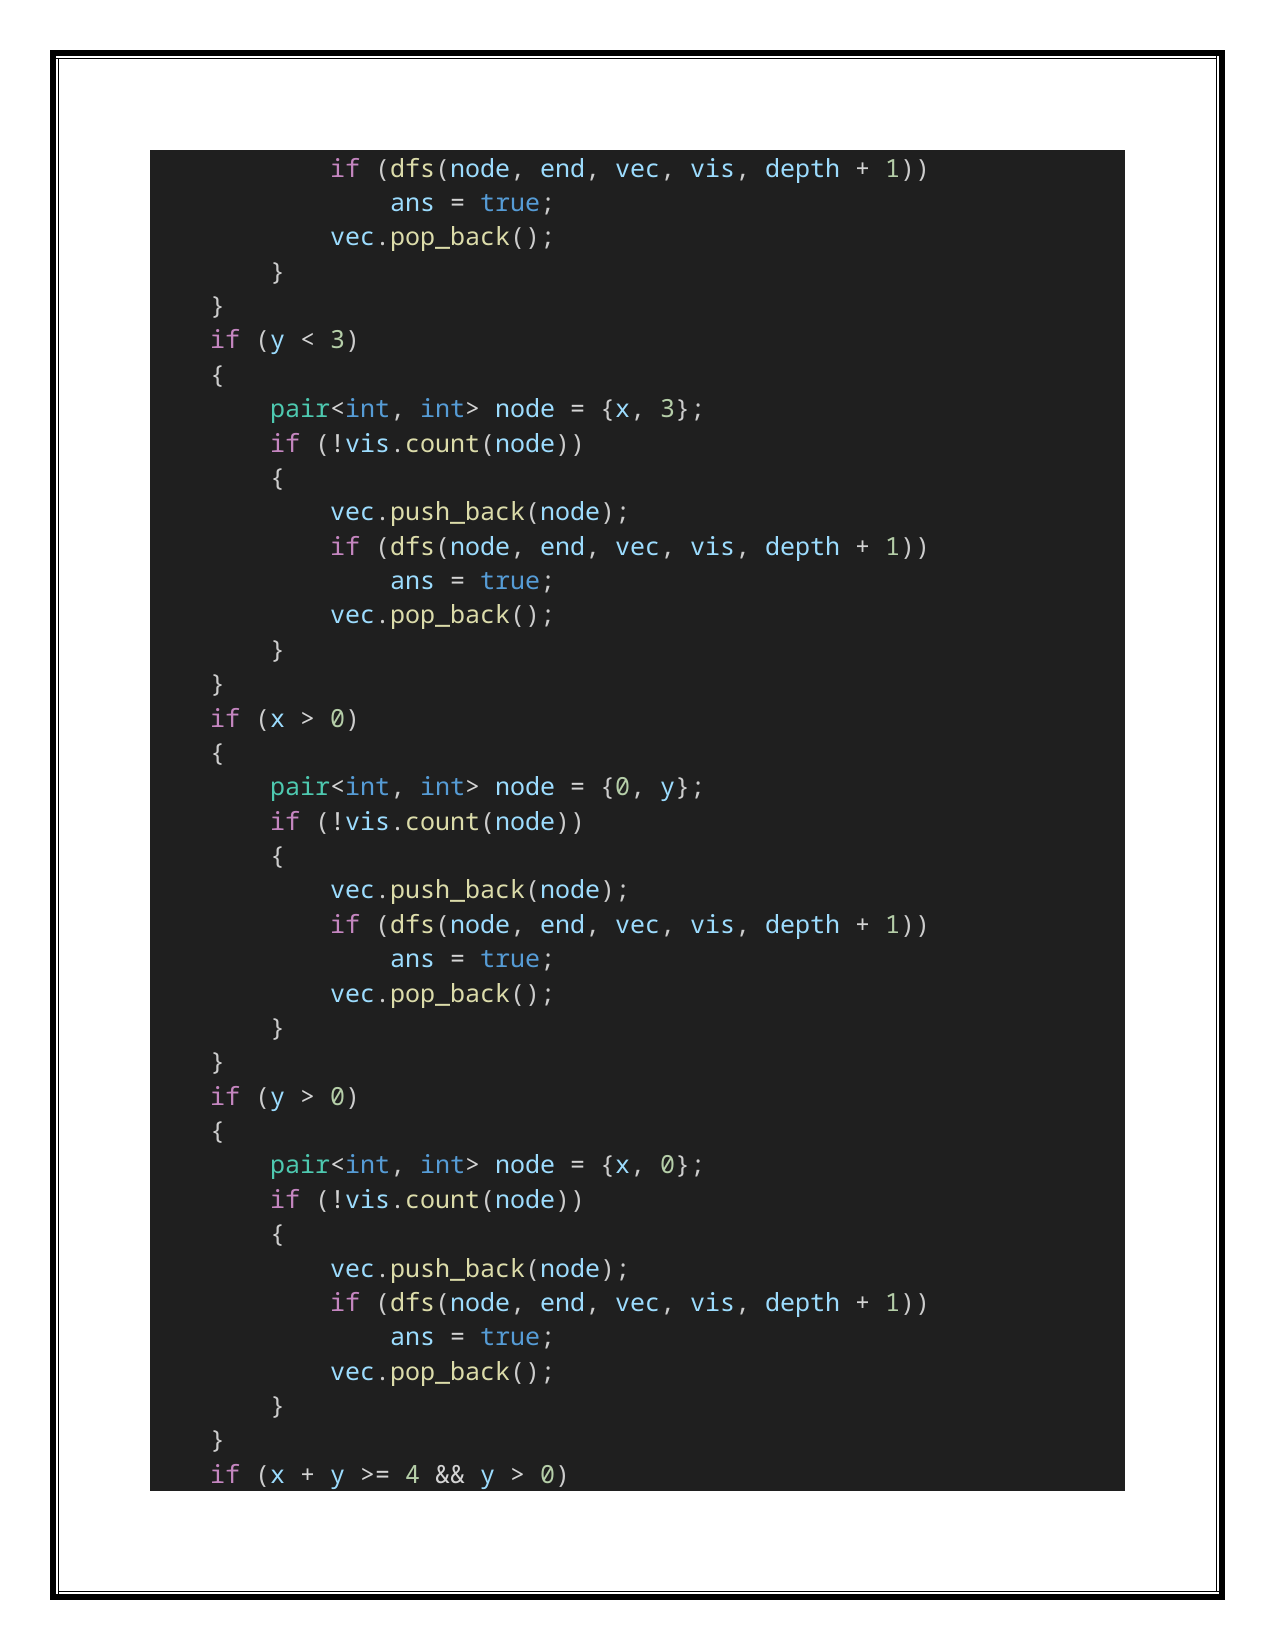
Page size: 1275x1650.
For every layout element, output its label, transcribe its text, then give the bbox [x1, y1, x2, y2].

text if (x + y >= 4 && y > 0) [150, 1456, 1125, 1491]
text } [150, 1009, 1125, 1044]
text { [150, 459, 1125, 494]
text if (!vis.count(node)) [150, 1181, 1125, 1216]
text pair<int, int> node = {x, 0}; [150, 1147, 1125, 1181]
text } [150, 631, 1125, 666]
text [150, 1284, 1125, 1319]
text { [150, 734, 1125, 769]
text pair<int, int> node = {x, 3}; [150, 391, 1125, 425]
text { [150, 356, 1125, 391]
text vec.push_back(node); [150, 494, 1125, 528]
text if (!vis.count(node)) [150, 803, 1125, 837]
text if (dfs(node, end, vec, vis, depth + 1)) [150, 906, 1125, 941]
text } [150, 1422, 1125, 1456]
text } [150, 287, 1125, 322]
text vec.pop_back(); [150, 219, 1125, 253]
text ans = true; [150, 1319, 1125, 1353]
text ans = true; [150, 562, 1125, 597]
text if (dfs(node, end, vec, vis, depth + 1)) [150, 528, 1125, 562]
text } [150, 1044, 1125, 1078]
text } [150, 253, 1125, 287]
text { [150, 1216, 1125, 1250]
text } [150, 666, 1125, 700]
text } [150, 1387, 1125, 1422]
text if (y < 3) [150, 322, 1125, 356]
text { [150, 837, 1125, 872]
text if (x > 0) [150, 700, 1125, 734]
text if (y > 0) [150, 1078, 1125, 1112]
text vec.pop_back(); [150, 1353, 1125, 1387]
text ans = true; [150, 184, 1125, 219]
text ans = true; [150, 941, 1125, 975]
text vec.push_back(node); [150, 1250, 1125, 1284]
text vec.pop_back(); [150, 975, 1125, 1009]
text if (!vis.count(node)) [150, 425, 1125, 459]
text pair<int, int> node = {0, y}; [150, 769, 1125, 803]
text { [150, 1112, 1125, 1147]
text vec.push_back(node); [150, 872, 1125, 906]
text vec.pop_back(); [150, 597, 1125, 631]
text if (dfs(node, end, vec, vis, depth + 1)) [150, 150, 1125, 184]
